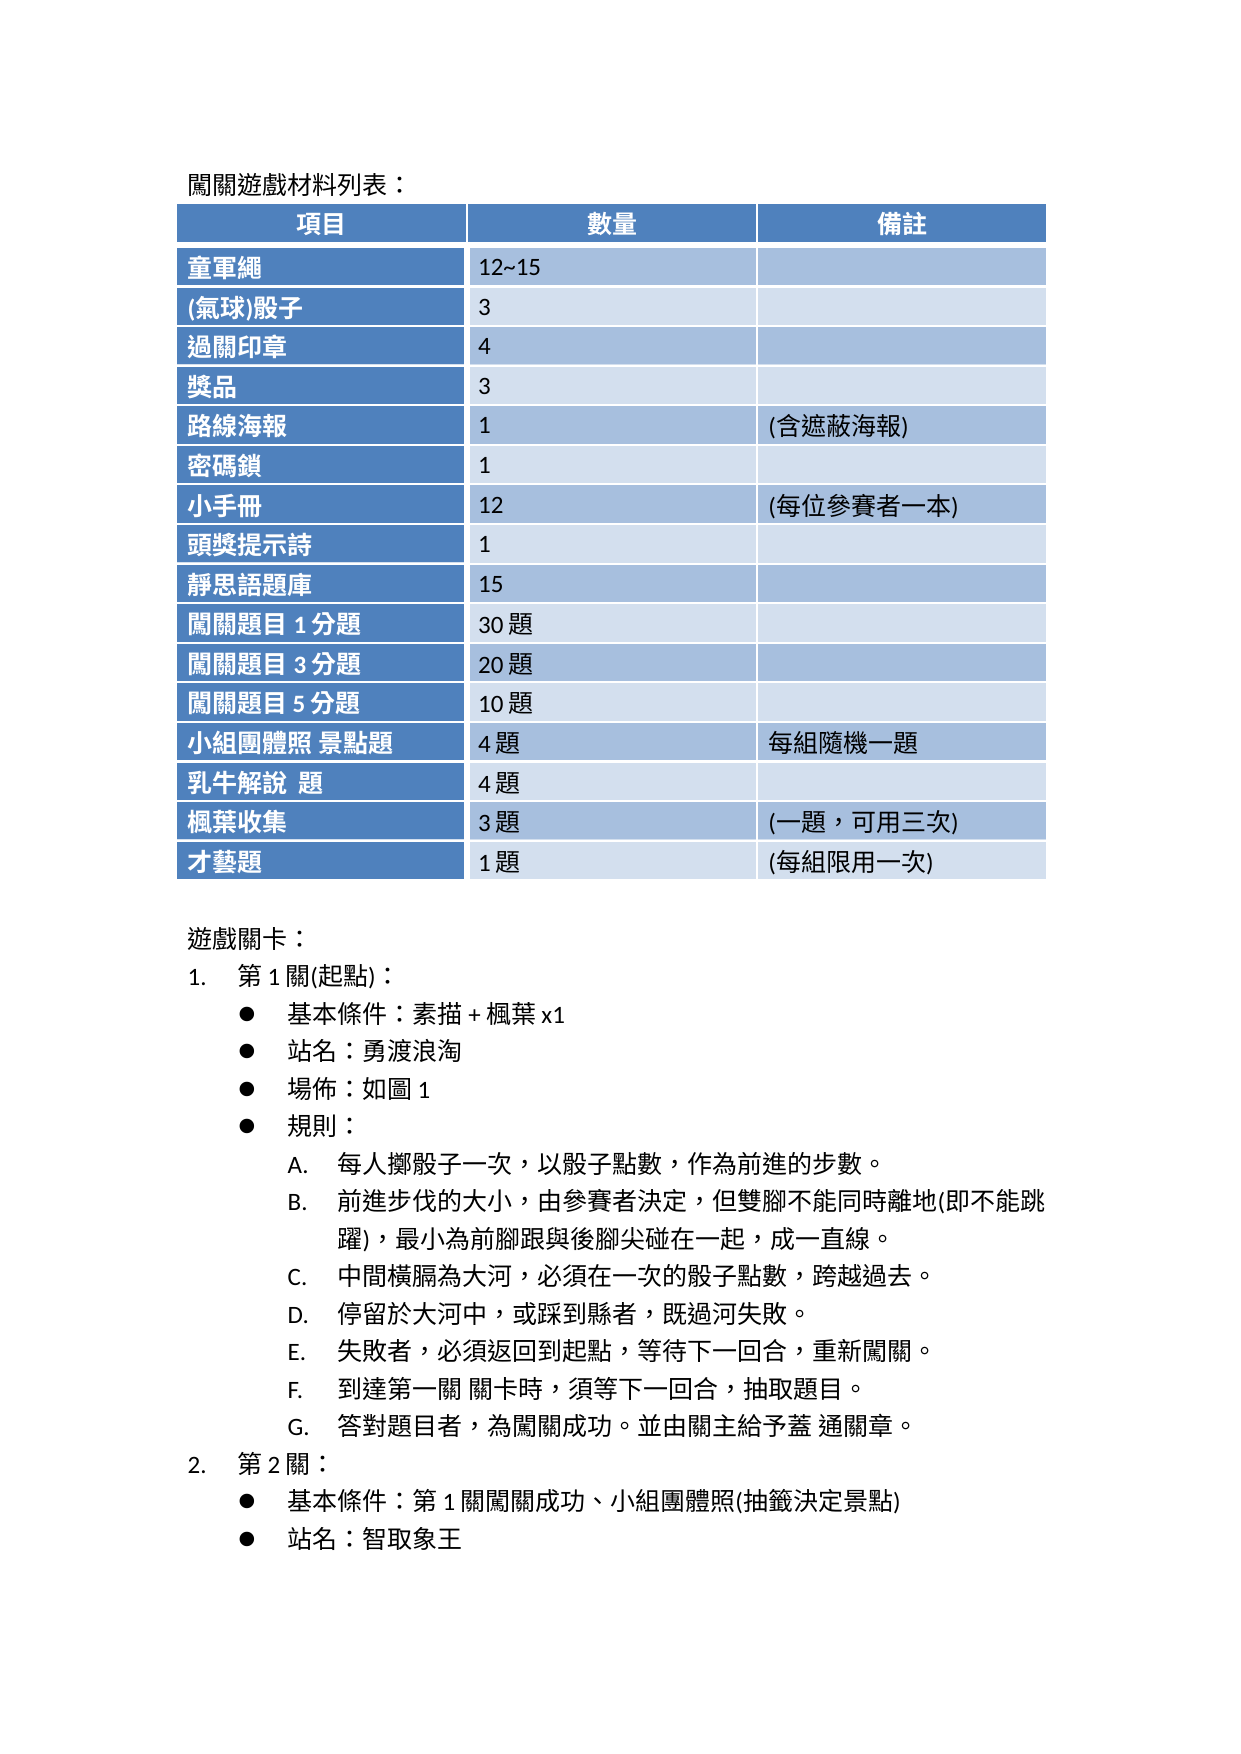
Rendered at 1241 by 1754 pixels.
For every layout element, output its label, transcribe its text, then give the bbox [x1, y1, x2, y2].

table_cell 童軍繩 [177, 248, 464, 285]
list 每人擲骰子一次，以骰子點數，作為前進的步數。 [287, 1144, 1053, 1181]
list 失敗者，必須返回到起點，等待下一回合，重新闖關。 [287, 1331, 1053, 1369]
list 規則： [237, 1106, 1053, 1144]
table_cell [758, 604, 1046, 642]
table_cell [758, 565, 1046, 602]
table_cell 12 [470, 485, 756, 523]
list 中間橫膈為大河，必須在一次的骰子點數，跨越過去。 [287, 1256, 1053, 1294]
table_header 數量 [468, 204, 756, 242]
table_cell 闖關題目5分題 [177, 683, 464, 721]
table_cell [758, 446, 1046, 483]
table_cell 過關印章 [177, 327, 464, 364]
list 站名：智取象王 [237, 1519, 1053, 1556]
table_cell 20題 [470, 644, 756, 681]
list 基本條件：素描 + 楓葉x1 [237, 994, 1053, 1031]
table_cell 3題 [470, 802, 756, 839]
table_cell 3 [470, 288, 756, 325]
table_cell 4題 [470, 763, 756, 800]
table_cell 才藝題 [177, 842, 464, 879]
table_cell [758, 248, 1046, 285]
list 到達第一關 關卡時，須等下一回合，抽取題目。 [287, 1369, 1053, 1406]
text 遊戲關卡： [187, 919, 1053, 956]
table_header 備註 [758, 204, 1046, 242]
list 站名：勇渡浪淘 [237, 1031, 1053, 1069]
table_cell 小組團體照 景點題 [177, 723, 464, 760]
table_cell 1 [470, 446, 756, 483]
table_cell 30題 [470, 604, 756, 642]
table_cell 靜思語題庫 [177, 565, 464, 602]
table_cell [758, 644, 1046, 681]
table_cell 小手冊 [177, 485, 464, 523]
table_cell 1 [470, 525, 756, 562]
table_cell 1 [470, 406, 756, 444]
table_cell (每組限用一次) [758, 842, 1046, 879]
table_cell 闖關題目 3分題 [177, 644, 464, 681]
list 場佈：如圖1 [237, 1069, 1053, 1106]
table_cell [758, 763, 1046, 800]
table_cell [758, 327, 1046, 364]
table_cell 頭獎提示詩 [177, 525, 464, 562]
table_cell (含遮蔽海報) [758, 406, 1046, 444]
list 基本條件：第1關闖關成功、小組團體照(抽籤決定景點) [237, 1481, 1053, 1519]
table_cell 楓葉收集 [177, 802, 464, 839]
list 停留於大河中，或踩到縣者，既過河失敗。 [287, 1294, 1053, 1331]
table_cell 1題 [470, 842, 756, 879]
table_cell 12~15 [470, 248, 756, 285]
table_cell 路線海報 [177, 406, 464, 444]
text 闖關遊戲材料列表： [187, 164, 1053, 202]
table_cell 乳牛解說 題 [177, 763, 464, 800]
table_cell 闖關題目 1分題 [177, 604, 464, 642]
table_cell 獎品 [177, 367, 464, 404]
table_cell 15 [470, 565, 756, 602]
list 答對題目者，為闖關成功。並由關主給予蓋 通關章。 [287, 1406, 1053, 1444]
list 第1關(起點)： [187, 956, 1053, 994]
table_cell (氣球)骰子 [177, 288, 464, 325]
table_cell [758, 525, 1046, 562]
list 第2關： [187, 1444, 1053, 1481]
table_cell 每組隨機一題 [758, 723, 1046, 760]
table_cell 4 [470, 327, 756, 364]
list 前進步伐的大小，由參賽者決定，但雙腳不能同時離地(即不能跳躍)，最小為前腳跟與後腳尖碰在一起，成一直線。 [287, 1181, 1053, 1256]
table_cell 10題 [470, 683, 756, 721]
table_cell [758, 367, 1046, 404]
table_cell [758, 683, 1046, 721]
table_cell (一題，可用三次) [758, 802, 1046, 839]
table_cell 4題 [470, 723, 756, 760]
table_cell [758, 288, 1046, 325]
table_cell 密碼鎖 [177, 446, 464, 483]
table_cell 3 [470, 367, 756, 404]
table_header 項目 [177, 204, 466, 242]
table_cell (每位參賽者一本) [758, 485, 1046, 523]
